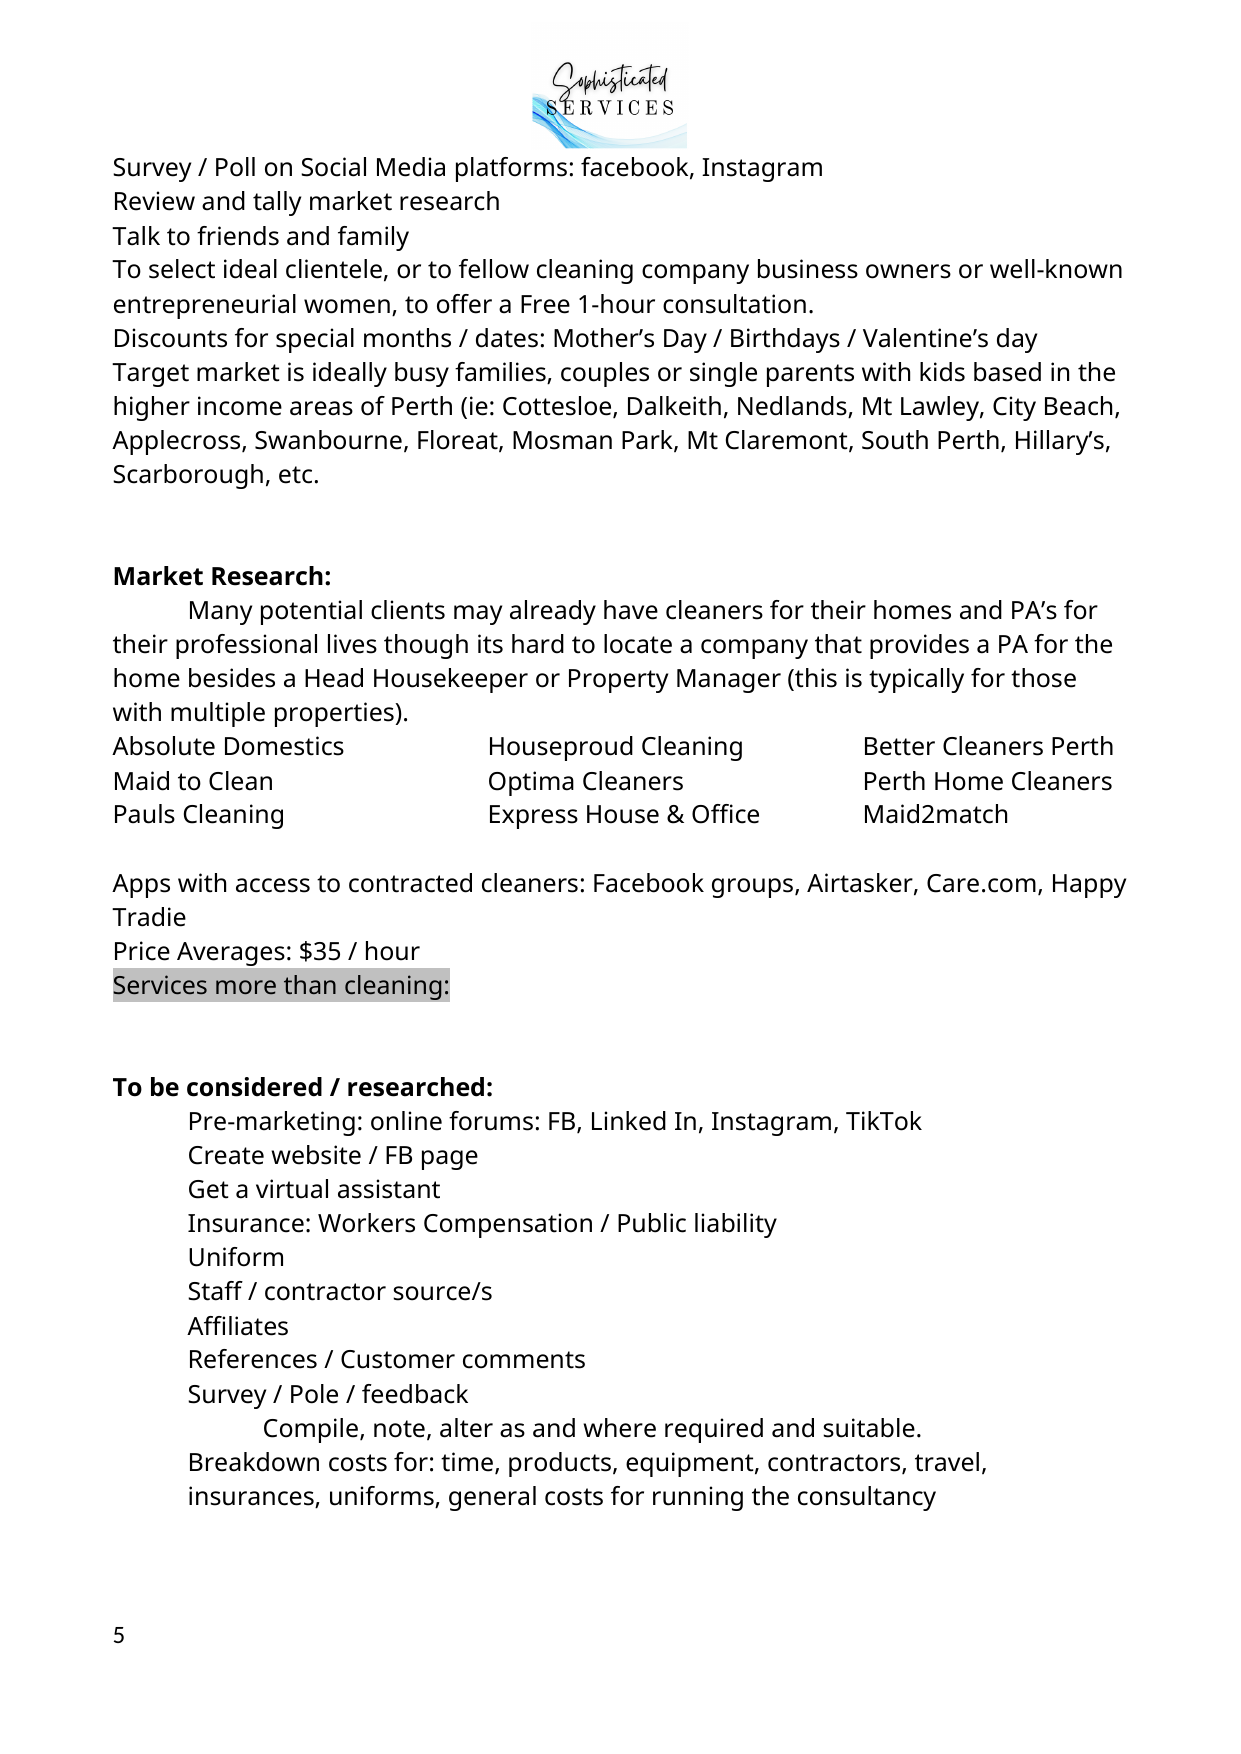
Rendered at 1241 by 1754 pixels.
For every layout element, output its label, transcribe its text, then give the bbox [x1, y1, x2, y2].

text Target market is ideally busy families, couples or single parents with kids based in the higher income areas of Perth (ie: Cottesloe, Dalkeith, Nedlands, Mt Lawley, City Beach, Applecross, Swanbourne, Floreat, Mosman Park, Mt Claremont, South Perth, Hillary’s, Scarborough, etc. [112, 354, 1128, 491]
text To be considered / researched: [112, 1070, 1128, 1104]
text Market Research: [112, 559, 1128, 593]
text Staff / contractor source/s [112, 1274, 1128, 1308]
text Review and tally market research [112, 184, 1128, 218]
text Services more than cleaning: [112, 967, 1128, 1002]
text Absolute Domestics Houseproud Cleaning Better Cleaners Perth [112, 729, 1128, 763]
text Compile, note, alter as and where required and suitable. Breakdown costs for: time, products, equipment, contractors, travel, insurances, uniforms, general costs for running the consultancy [187, 1410, 1128, 1512]
text Affiliates [112, 1308, 1128, 1342]
text Create website / FB page [112, 1138, 1128, 1172]
text Many potential clients may already have cleaners for their homes and PA’s for their professional lives though its hard to locate a company that provides a PA for the home besides a Head Housekeeper or Property Manager (this is typically for those with multiple properties). [112, 593, 1128, 729]
text Price Averages: $35 / hour [112, 933, 1128, 967]
text Maid to Clean Optima Cleaners Perth Home Cleaners [112, 763, 1128, 797]
text Insurance: Workers Compensation / Public liability [112, 1206, 1128, 1240]
text To select ideal clientele, or to fellow cleaning company business owners or well-known entrepreneurial women, to offer a Free 1-hour consultation. [112, 252, 1128, 320]
text References / Customer comments [112, 1342, 1128, 1376]
text Survey / Poll on Social Media platforms: facebook, Instagram [112, 150, 1128, 184]
text Survey / Pole / feedback [112, 1376, 1128, 1410]
text Pauls Cleaning Express House & Office Maid2match [112, 797, 1128, 831]
text Apps with access to contracted cleaners: Facebook groups, Airtasker, Care.com, Happy Tradie [112, 865, 1128, 933]
text Pre-marketing: online forums: FB, Linked In, Instagram, TikTok [112, 1104, 1128, 1138]
text Talk to friends and family [112, 218, 1128, 252]
text Get a virtual assistant [112, 1172, 1128, 1206]
text Discounts for special months / dates: Mother’s Day / Birthdays / Valentine’s day [112, 320, 1128, 354]
text Uniform [112, 1240, 1128, 1274]
